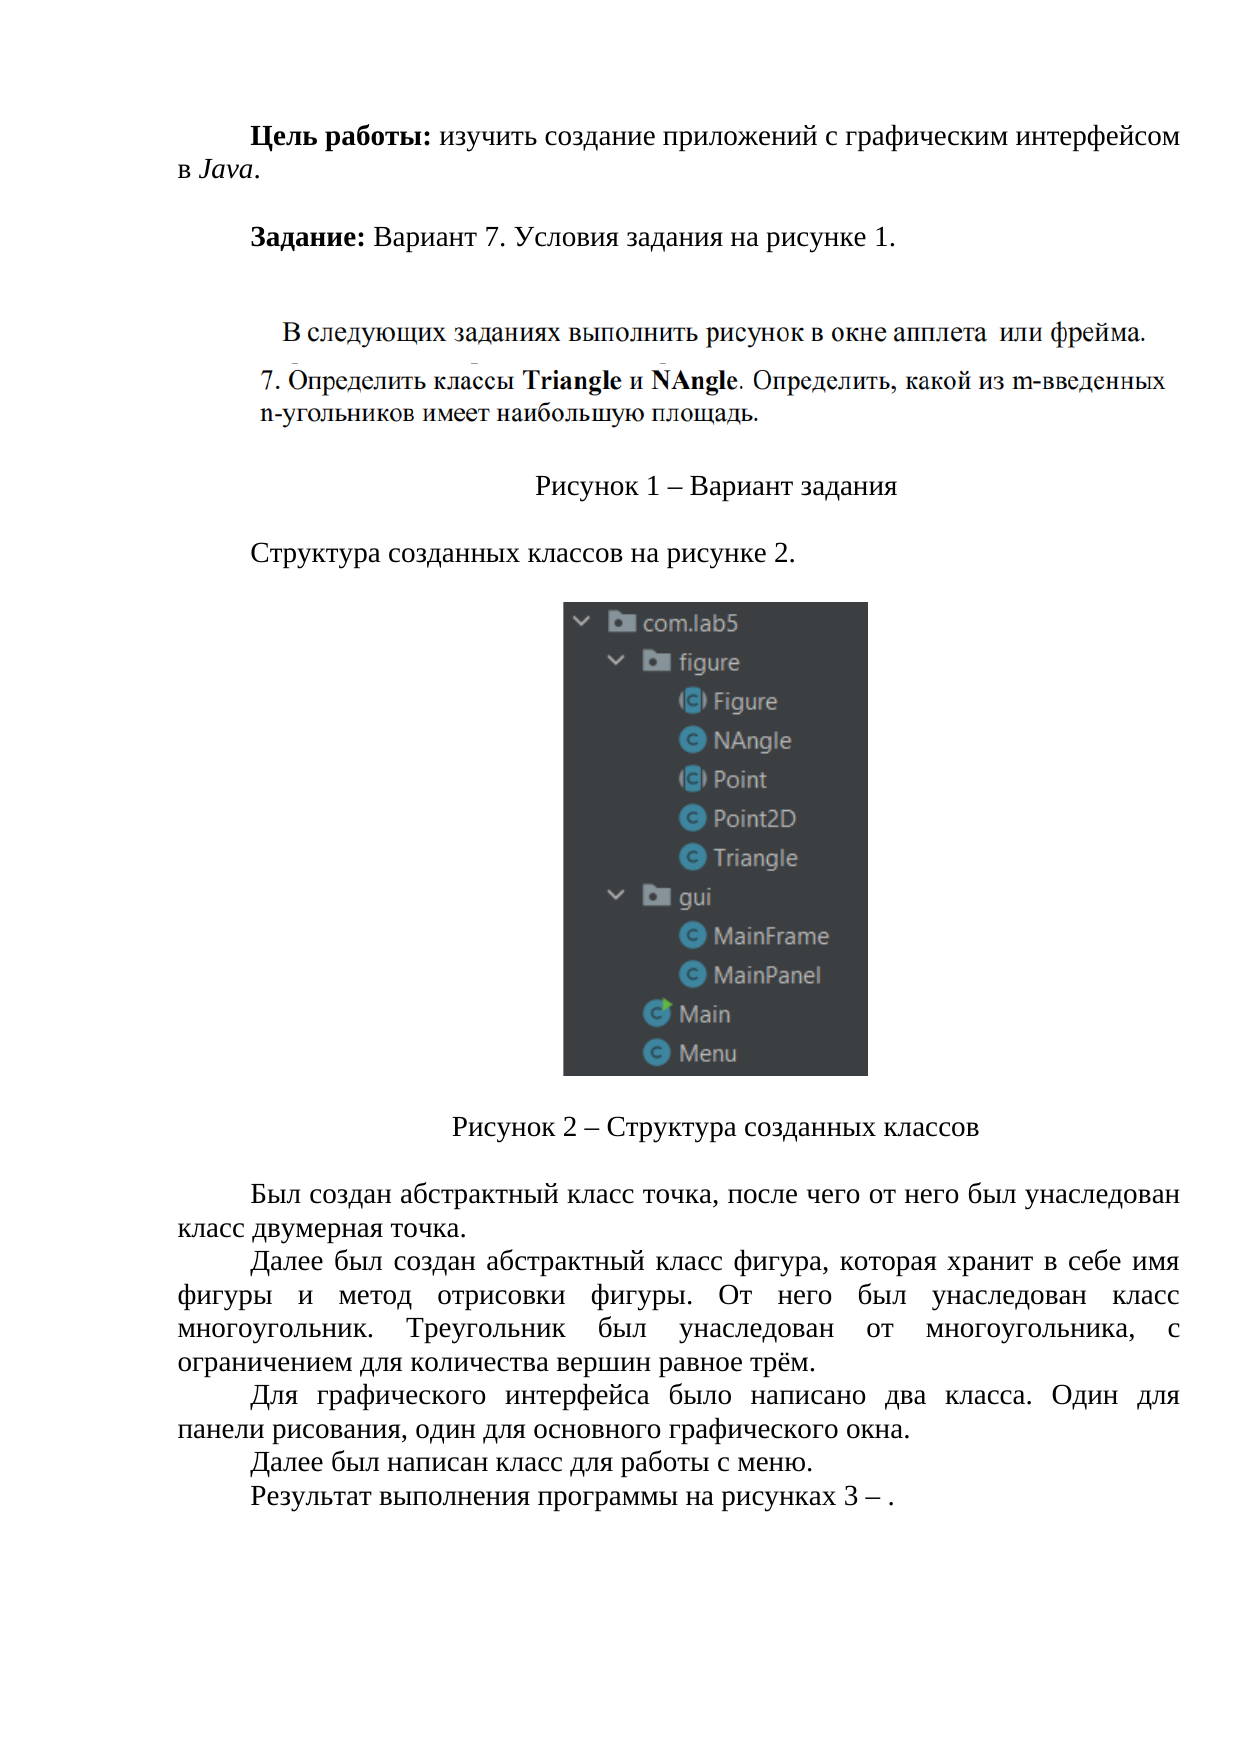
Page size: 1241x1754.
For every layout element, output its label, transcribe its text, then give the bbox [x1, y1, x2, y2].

text Рисунок 1 – Вариант задания [177, 468, 1181, 502]
text Цель работы: изучить создание приложений с графическим интерфейсом в Java. [177, 118, 1181, 185]
text Был создан абстрактный класс точка, после чего от него был унаследован класс двумерная точка. [177, 1176, 1181, 1243]
text Рисунок 2 – Структура созданных классов [177, 1109, 1181, 1143]
picture [563, 602, 868, 1076]
text Далее был написан класс для работы с меню. [177, 1444, 1181, 1478]
picture [255, 286, 1176, 435]
text Задание: Вариант 7. Условия задания на рисунке 1. [177, 219, 1181, 252]
text Структура созданных классов на рисунке 2. [177, 535, 1181, 569]
text Для графического интерфейса было написано два класса. Один для панели рисования, один для основного графического окна. [177, 1377, 1181, 1444]
text Далее был создан абстрактный класс фигура, которая хранит в себе имя фигуры и метод отрисовки фигуры. От него был унаследован класс многоугольник. Треугольник был унаследован от многоугольника, с ограничением для количества вершин равное трём. [177, 1243, 1181, 1377]
text Результат выполнения программы на рисунках 3 – . [177, 1478, 1181, 1512]
